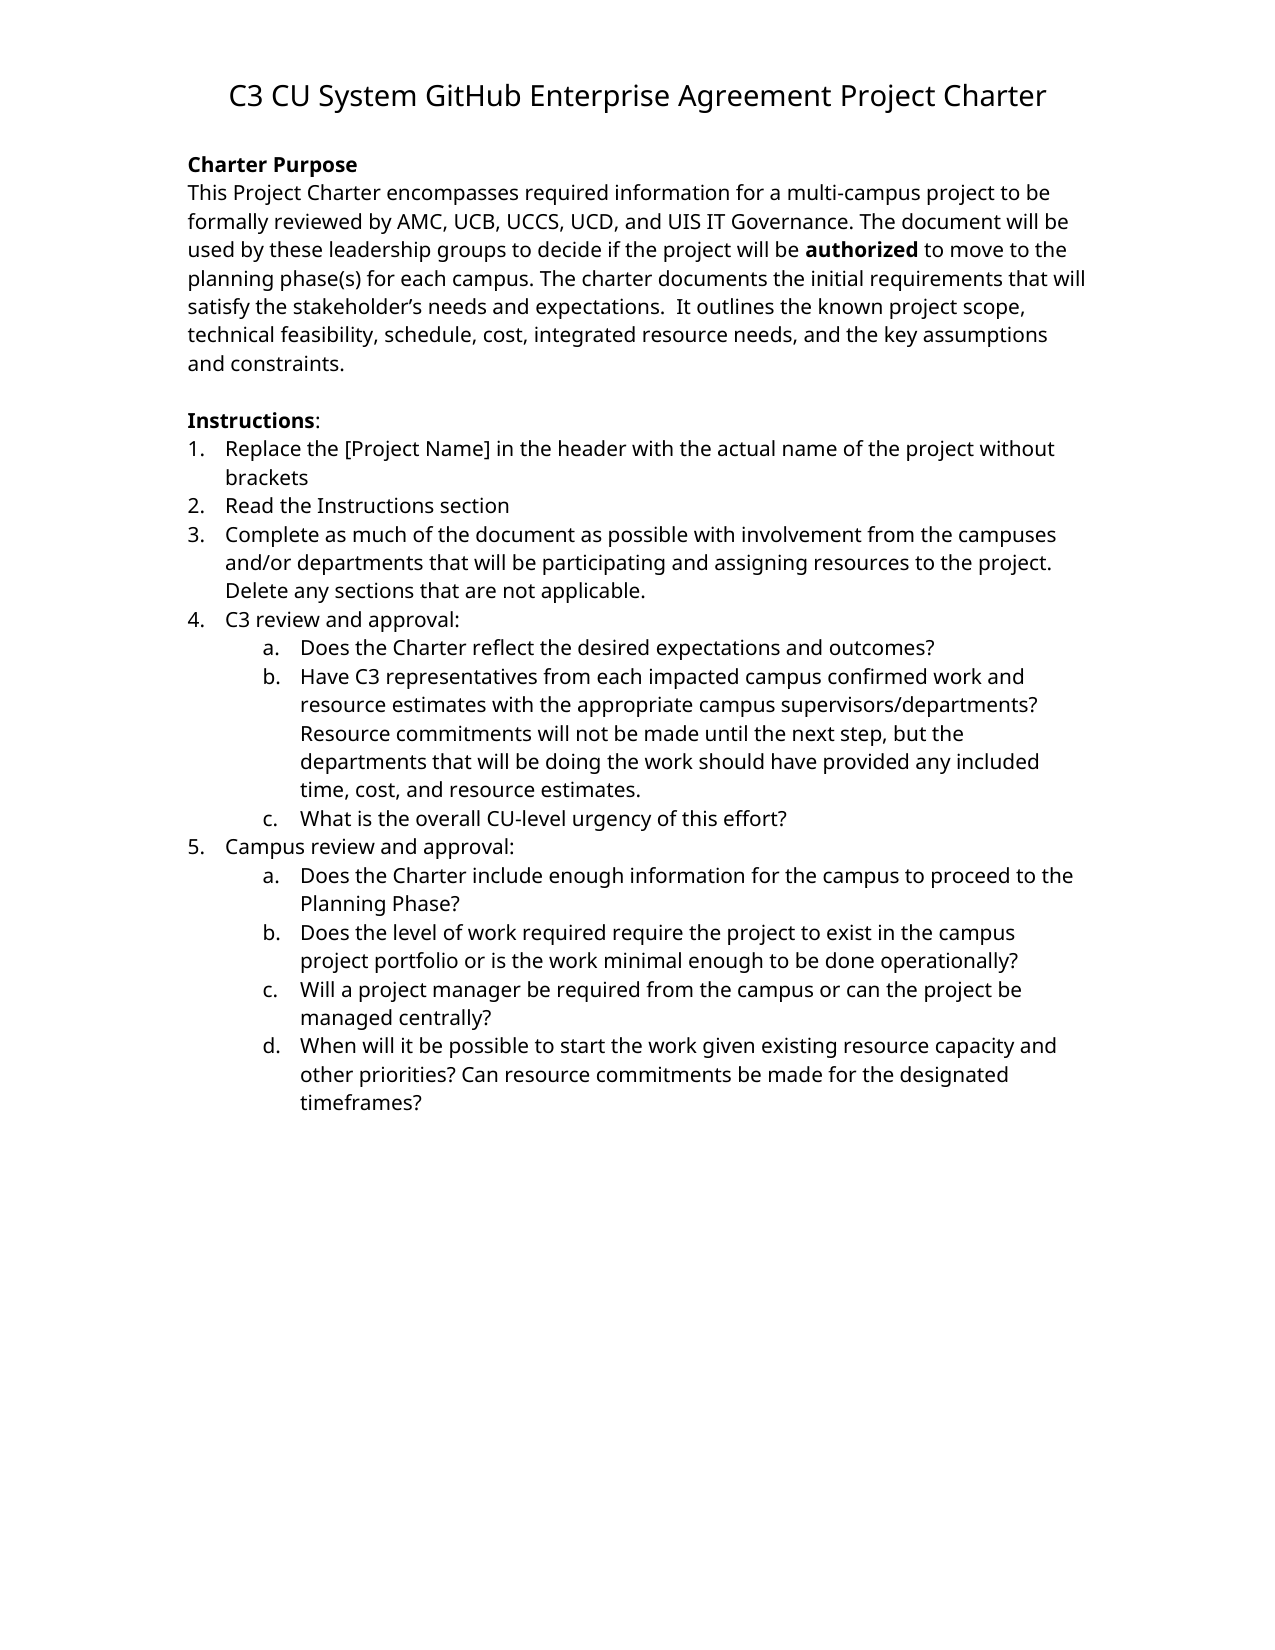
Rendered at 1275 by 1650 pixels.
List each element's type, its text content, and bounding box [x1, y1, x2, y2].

list What is the overall CU-level urgency of this effort? [262, 804, 1087, 832]
list Does the level of work required require the project to exist in the campus project portfolio or is the work minimal enough to be done operationally? [262, 918, 1087, 975]
text This Project Charter encompasses required information for a multi-campus project to be formally reviewed by AMC, UCB, UCCS, UCD, and UIS IT Governance. The document will be used by these leadership groups to decide if the project will be authorized to move to the planning phase(s) for each campus. The charter documents the initial requirements that will satisfy the stakeholder’s needs and expectations. It outlines the known project scope, technical feasibility, schedule, cost, integrated resource needs, and the key assumptions and constraints. [187, 178, 1087, 377]
list Read the Instructions section [187, 491, 1087, 520]
list Will a project manager be required from the campus or can the project be managed centrally? [262, 975, 1087, 1032]
text Charter Purpose [187, 150, 1087, 178]
list Have C3 representatives from each impacted campus confirmed work and resource estimates with the appropriate campus supervisors/departments? Resource commitments will not be made until the next step, but the departments that will be doing the work should have provided any included time, cost, and resource estimates. [262, 662, 1087, 804]
list Complete as much of the document as possible with involvement from the campuses and/or departments that will be participating and assigning resources to the project. Delete any sections that are not applicable. [187, 520, 1087, 605]
list Does the Charter include enough information for the campus to proceed to the Planning Phase? [262, 861, 1087, 918]
list When will it be possible to start the work given existing resource capacity and other priorities? Can resource commitments be made for the designated timeframes? [262, 1032, 1087, 1117]
list Replace the [Project Name] in the header with the actual name of the project without brackets [187, 434, 1087, 491]
list Campus review and approval: [187, 832, 1087, 861]
text Instructions: [187, 406, 1087, 434]
list C3 review and approval: [187, 605, 1087, 633]
list Does the Charter reflect the desired expectations and outcomes? [262, 633, 1087, 662]
